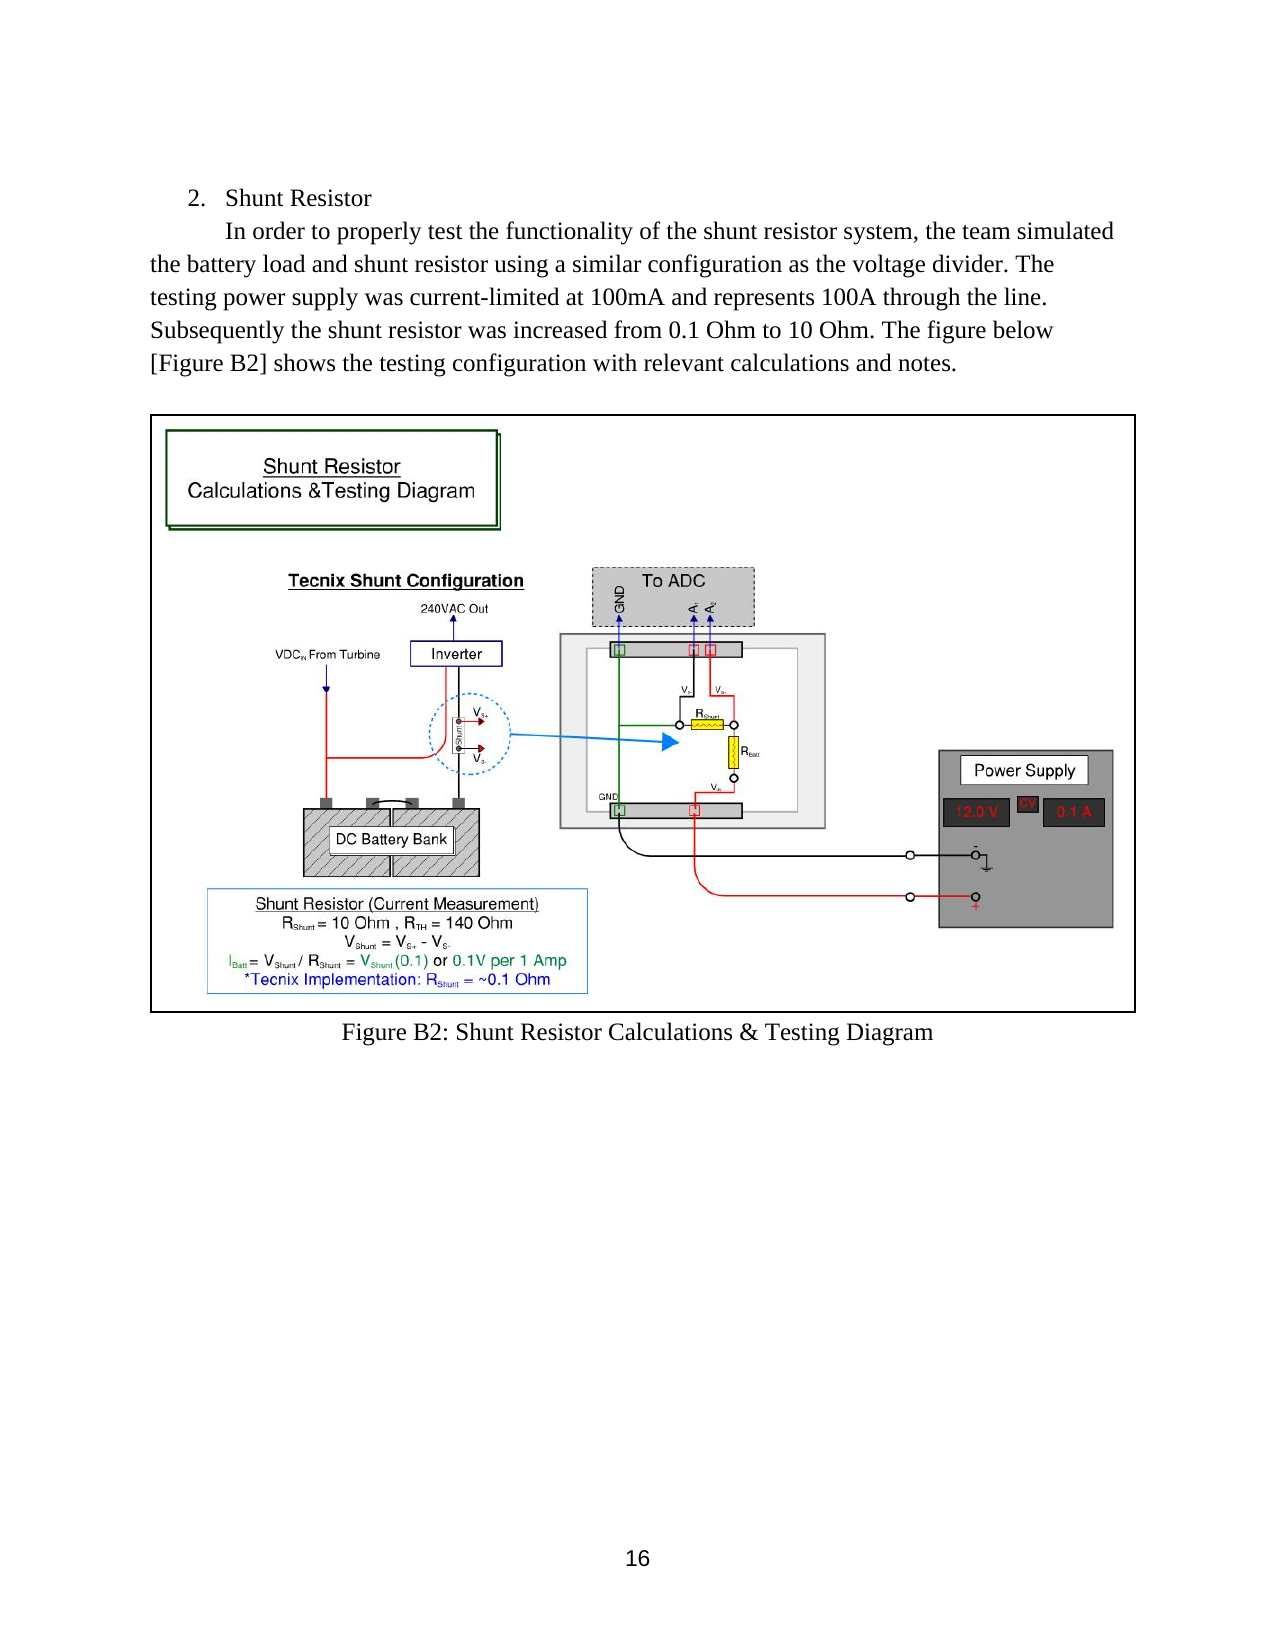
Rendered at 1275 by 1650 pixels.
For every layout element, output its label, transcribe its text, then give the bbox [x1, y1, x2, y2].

text Figure B2: Shunt Resistor Calculations & Testing Diagram [150, 1017, 1125, 1046]
text In order to properly test the functionality of the shunt resistor system, the team simulated the battery load and shunt resistor using a similar configuration as the voltage divider. The testing power supply was current-limited at 100mA and represents 100A through the line. Subsequently the shunt resistor was increased from 0.1 Ohm to 10 Ohm. The figure below [Figure B2] shows the testing configuration with relevant calculations and notes. [150, 216, 1125, 377]
list Shunt Resistor [187, 183, 1125, 212]
picture [152, 416, 1134, 1011]
